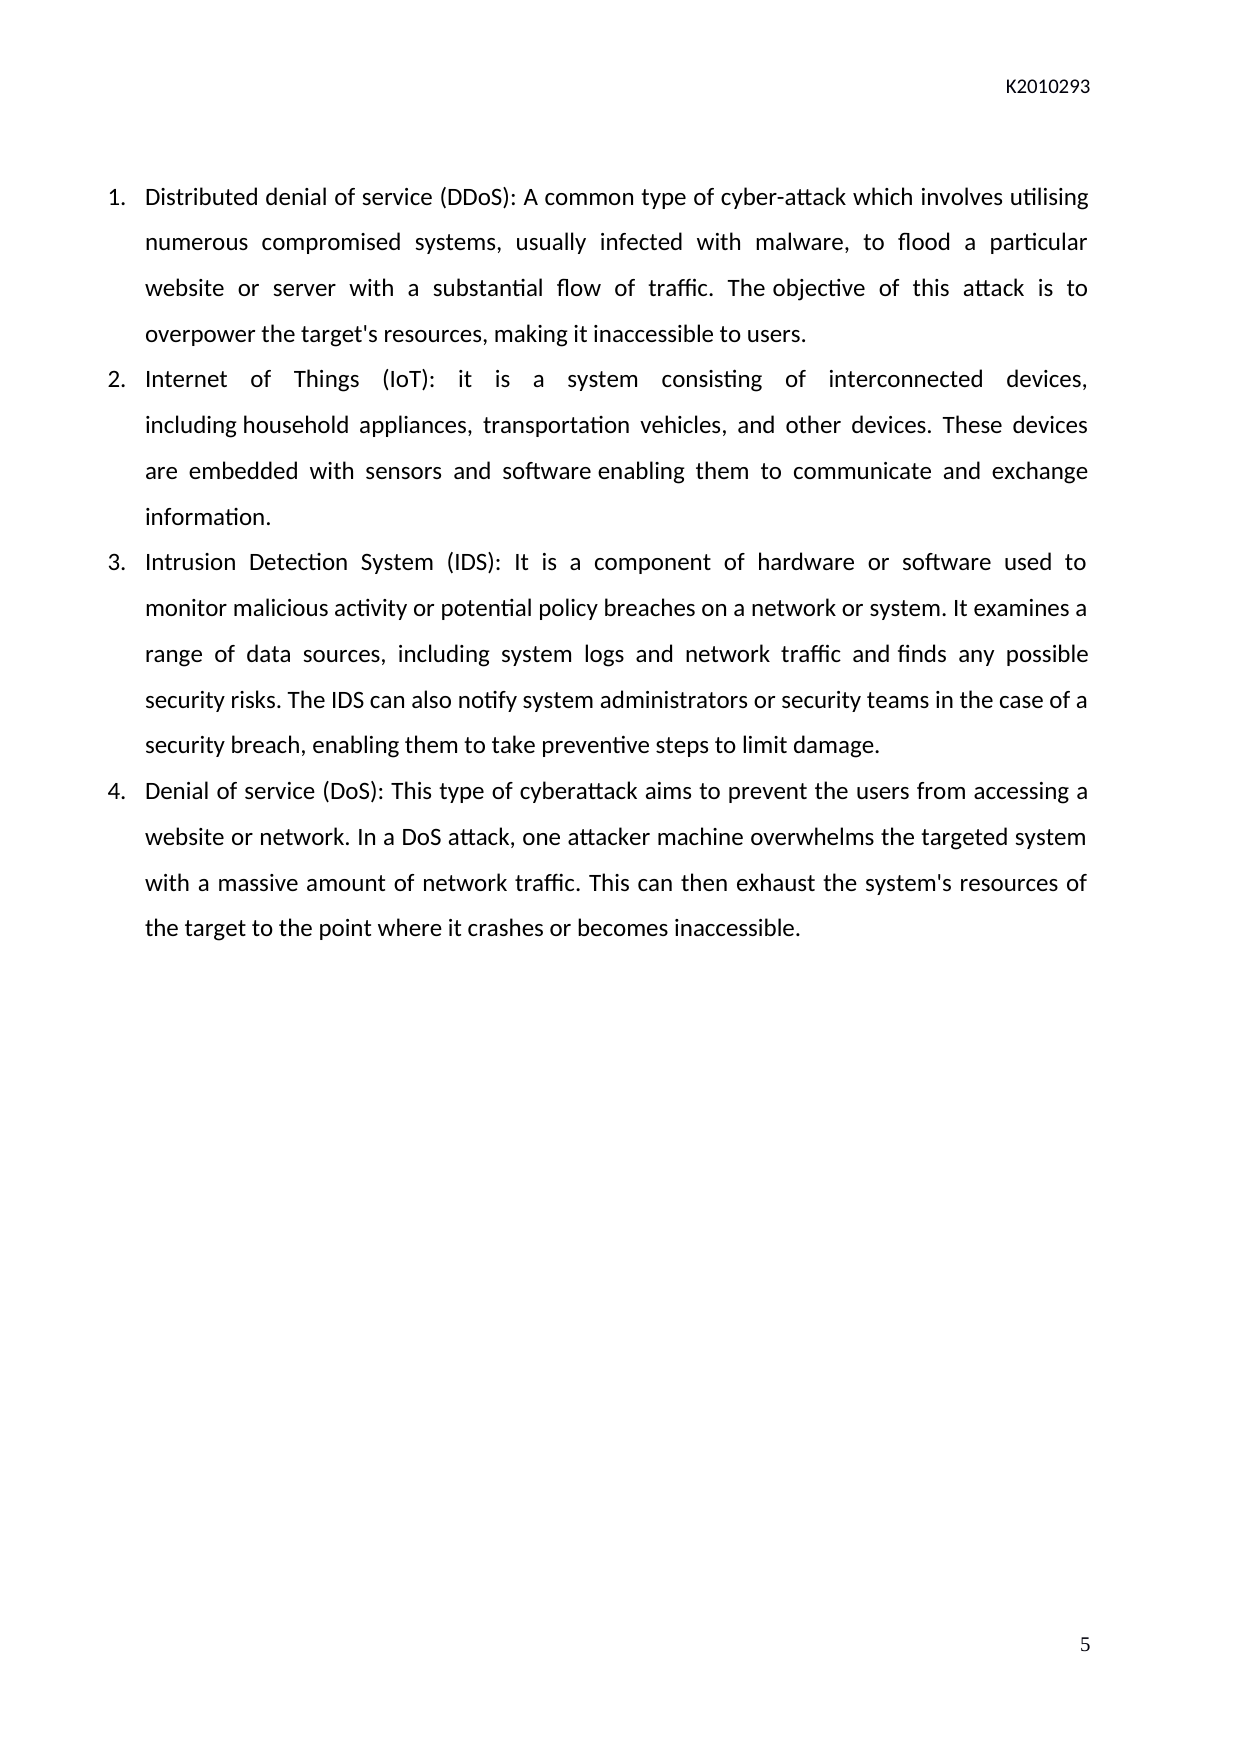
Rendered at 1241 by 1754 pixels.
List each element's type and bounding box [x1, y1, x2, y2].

table_cell [106, 150, 1090, 1037]
